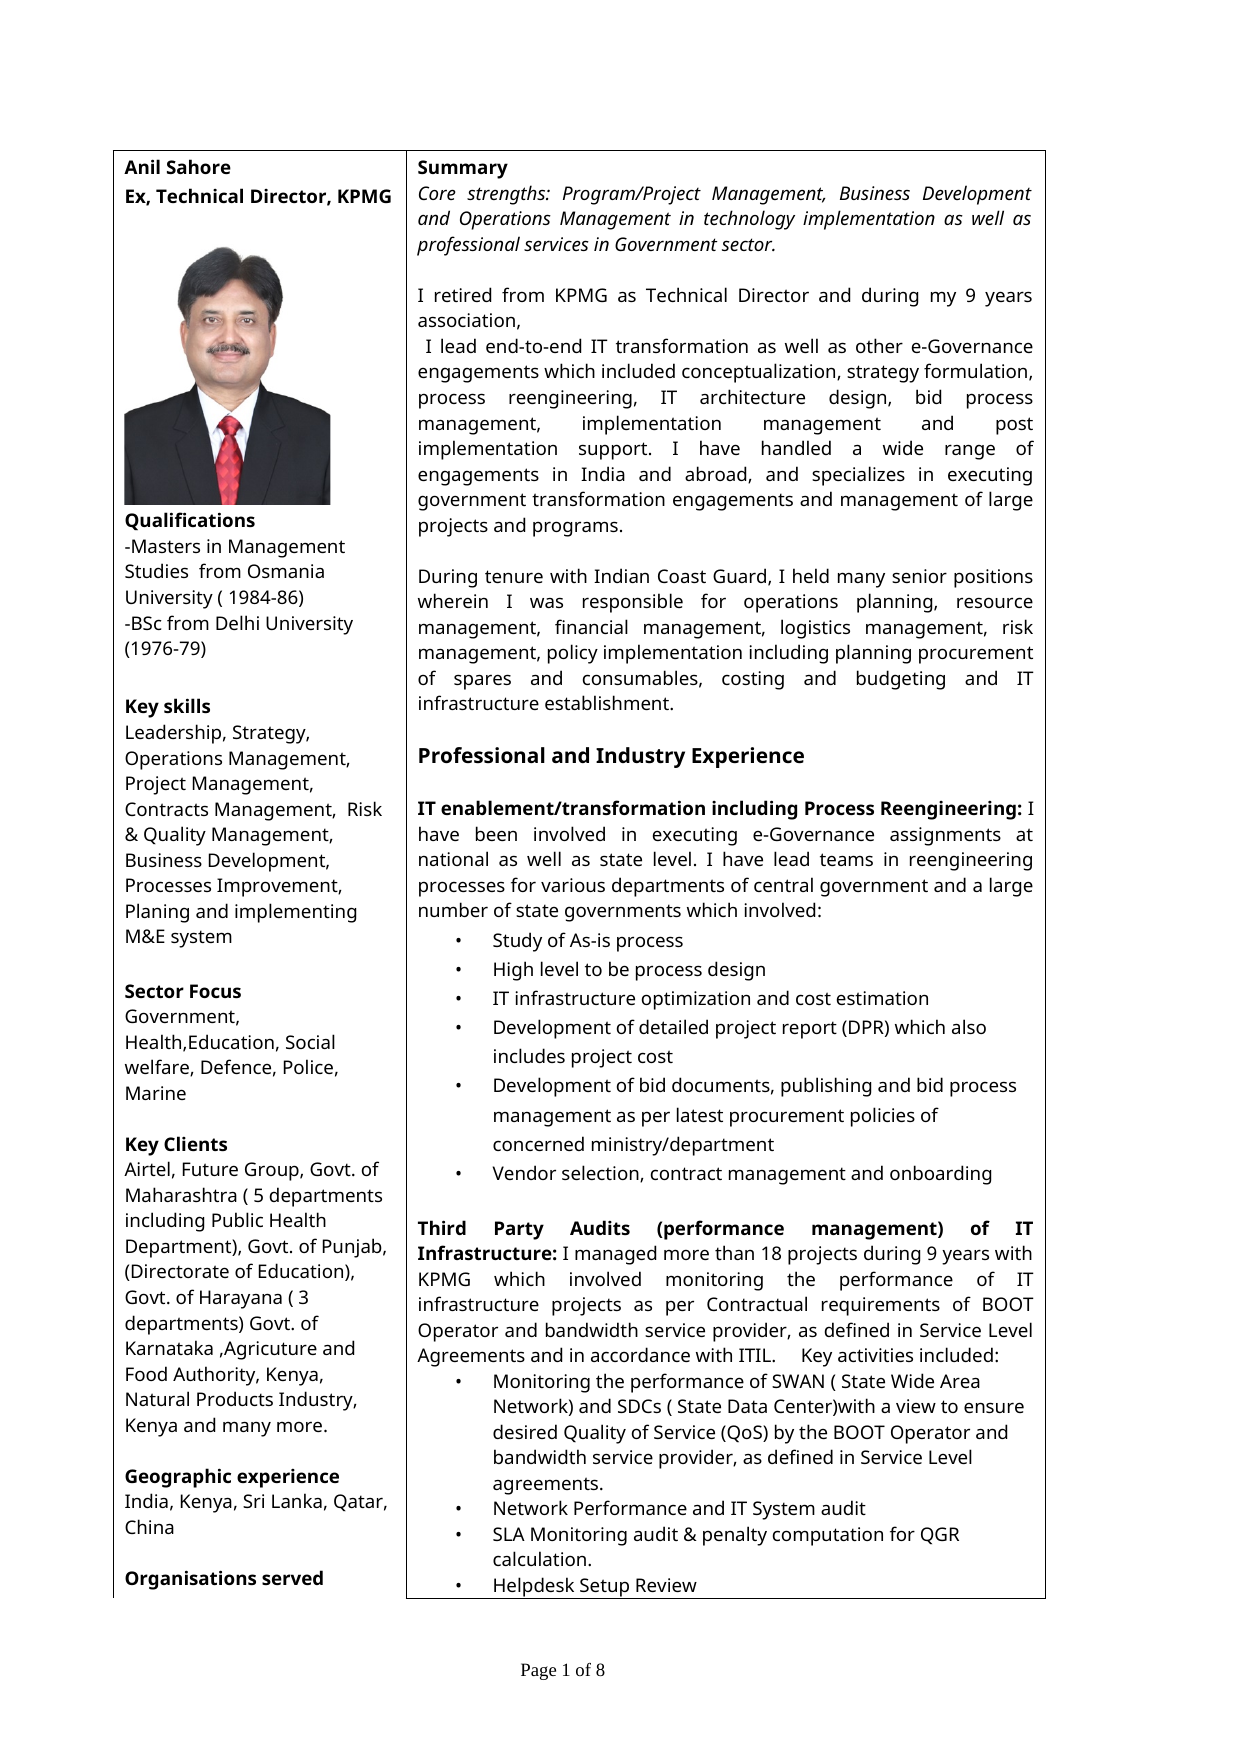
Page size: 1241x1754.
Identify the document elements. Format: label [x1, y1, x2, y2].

picture [124, 238, 331, 505]
table_header [114, 151, 406, 1598]
table_header [407, 151, 1045, 1598]
